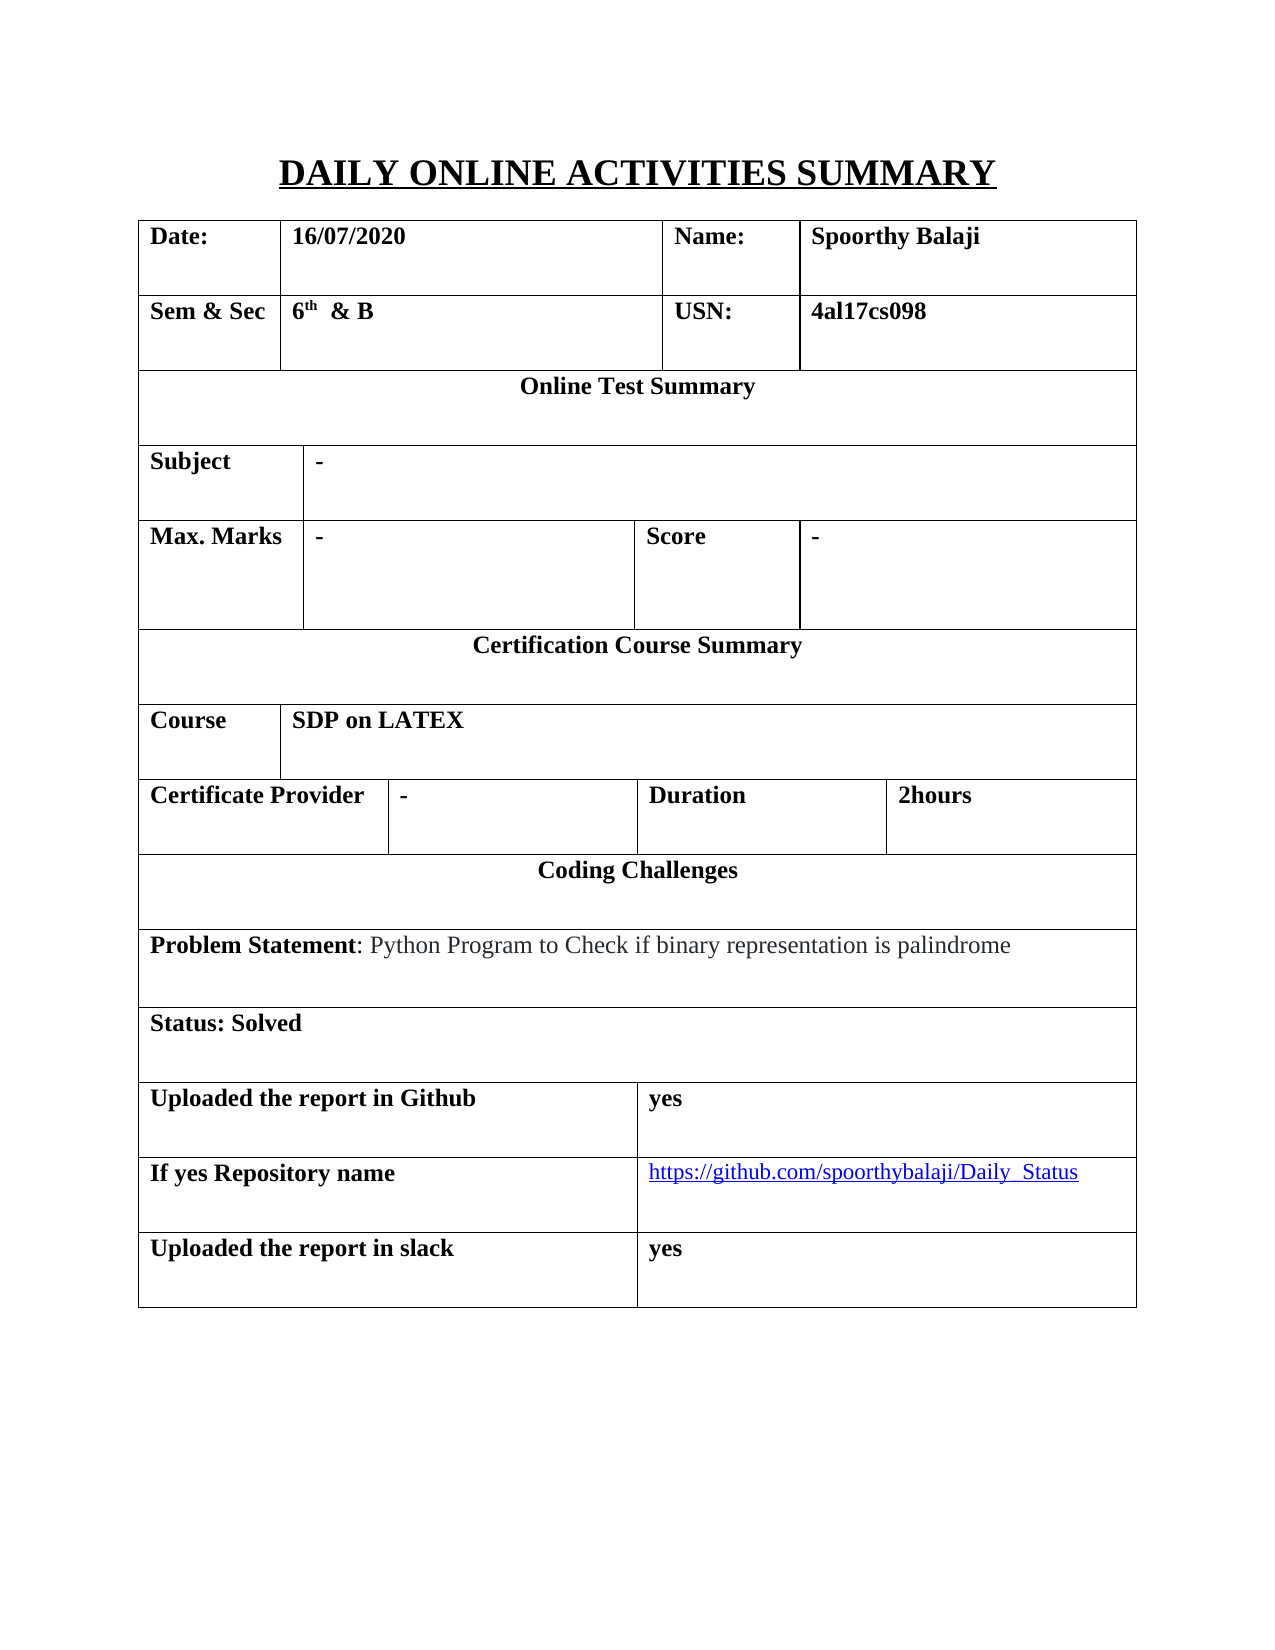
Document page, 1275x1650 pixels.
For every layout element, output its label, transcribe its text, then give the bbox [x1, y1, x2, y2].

table_cell Status: Solved [139, 1008, 1136, 1082]
table_cell Course [139, 705, 280, 779]
table_cell USN: [663, 296, 799, 370]
table_cell 4al17cs098 [801, 296, 1136, 370]
table_cell Problem Statement: Python Program to Check if binary representation is palindrome [139, 930, 1136, 1007]
table_cell SDP on LATEX [281, 705, 1136, 779]
table_header Date: [139, 221, 280, 295]
table_cell yes [638, 1083, 1136, 1157]
table_cell Uploaded the report in Github [139, 1083, 637, 1157]
table_cell yes [638, 1233, 1136, 1307]
table_cell - [304, 521, 634, 629]
table_cell https://github.com/spoorthybalaji/Daily_Status [638, 1158, 1136, 1232]
table_cell Duration [638, 780, 886, 854]
table_cell Uploaded the report in slack [139, 1233, 637, 1307]
table_cell Score [635, 521, 799, 629]
text DAILY ONLINE ACTIVITIES SUMMARY [150, 150, 1125, 193]
table_cell Max. Marks [139, 521, 303, 629]
table_header Spoorthy Balaji [801, 221, 1136, 295]
table_cell Certificate Provider [139, 780, 388, 854]
table_cell 2hours [887, 780, 1136, 854]
table_cell Online Test Summary [139, 371, 1136, 445]
table_cell If yes Repository name [139, 1158, 637, 1232]
table_cell - [801, 521, 1136, 629]
table_cell Coding Challenges [139, 855, 1136, 929]
table_cell Sem & Sec [139, 296, 280, 370]
table_cell - [389, 780, 637, 854]
table_cell Subject [139, 446, 303, 520]
table_cell 6th & B [281, 296, 662, 370]
table_cell Certification Course Summary [139, 630, 1136, 704]
table_header 16/07/2020 [281, 221, 662, 295]
table_cell - [304, 446, 1136, 520]
table_header Name: [663, 221, 799, 295]
